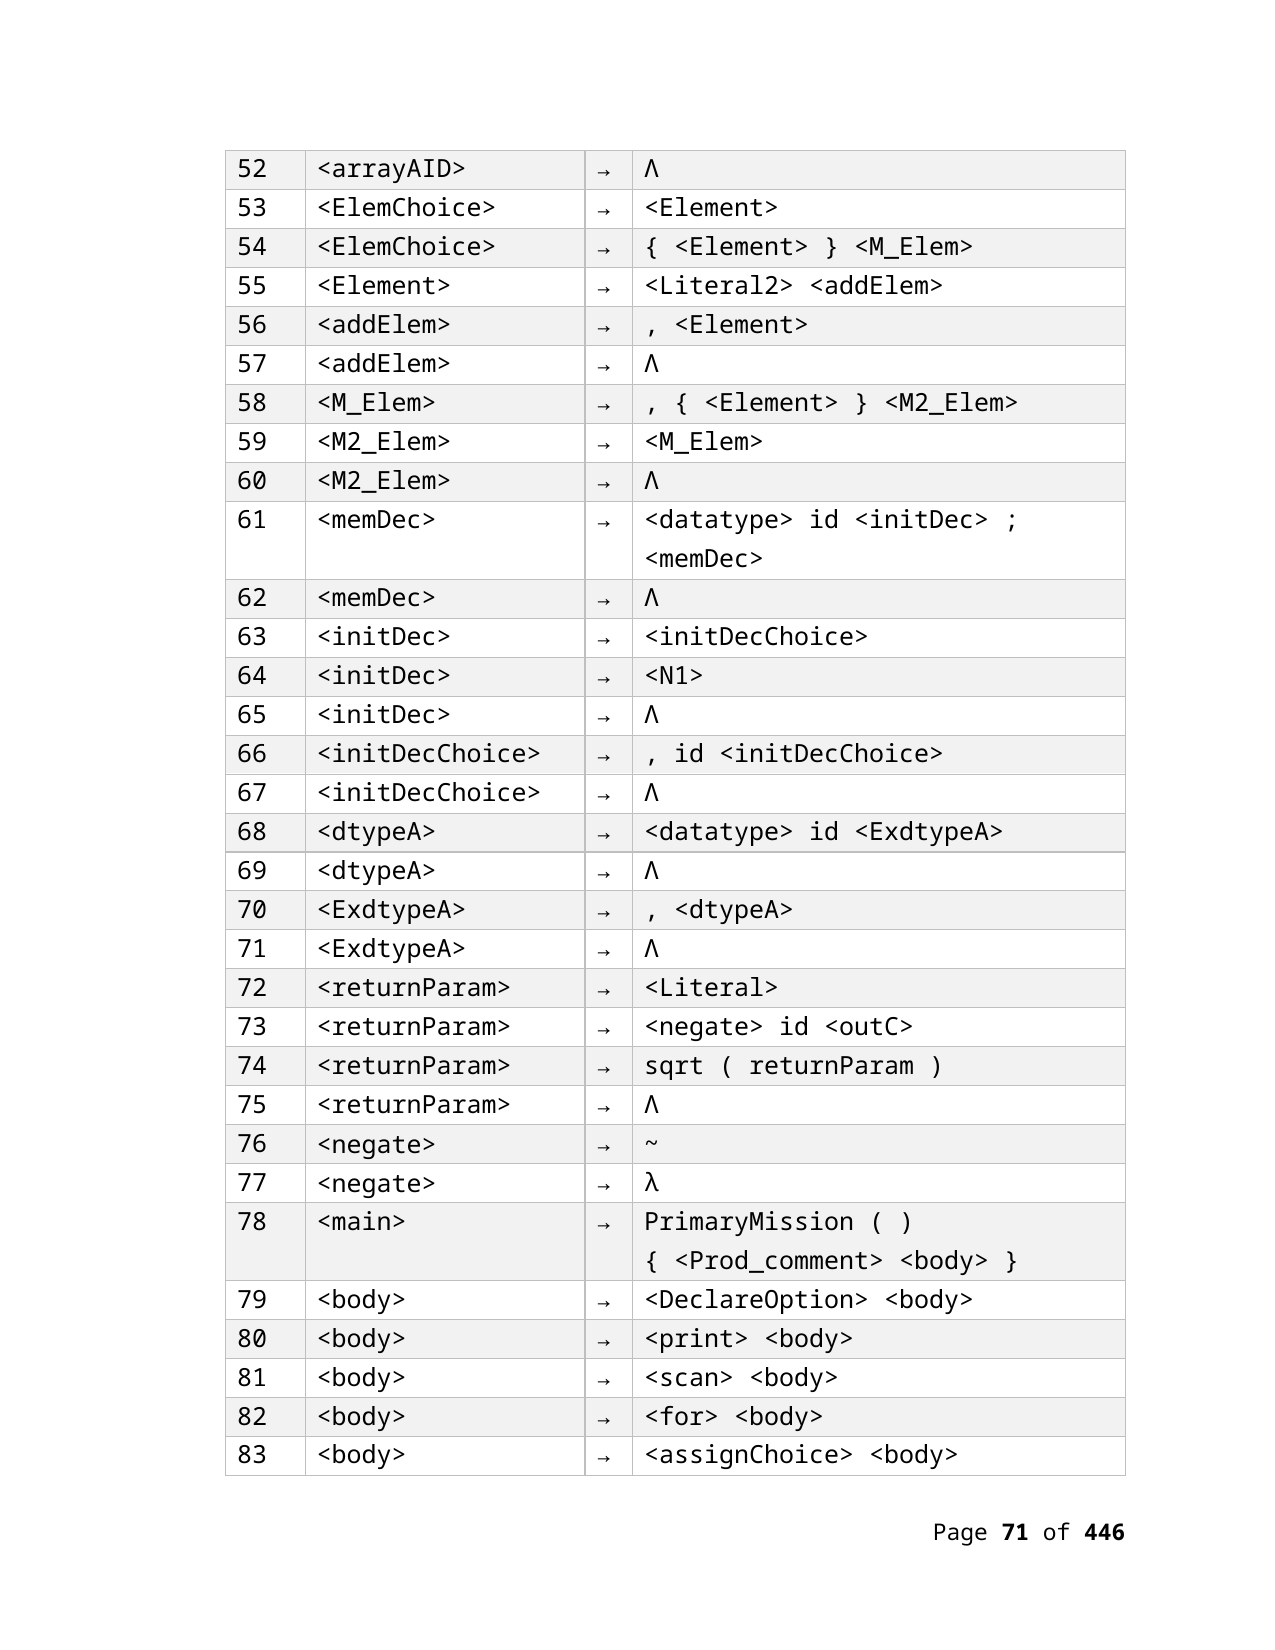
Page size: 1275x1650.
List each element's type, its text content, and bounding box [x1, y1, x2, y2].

table_cell 58 [226, 385, 305, 423]
table_cell <memDec> [306, 580, 584, 618]
table_cell → [586, 1398, 632, 1436]
table_cell → [586, 1008, 632, 1046]
table_cell 60 [226, 463, 305, 501]
table_cell 79 [226, 1281, 305, 1319]
table_cell <assignChoice> <body> [633, 1437, 1125, 1475]
table_cell → [586, 1320, 632, 1358]
table_cell <N1> [633, 658, 1125, 696]
table_cell 71 [226, 930, 305, 968]
table_cell <dtypeA> [306, 853, 584, 890]
table_cell <memDec> [306, 502, 584, 579]
table_cell → [586, 580, 632, 618]
table_cell <scan> <body> [633, 1359, 1125, 1397]
table_cell → [586, 775, 632, 812]
table_cell PrimaryMission ( ) { <Prod_comment> <body> } [633, 1203, 1125, 1280]
table_cell 75 [226, 1086, 305, 1124]
table_cell Λ [633, 930, 1125, 968]
table_cell <initDec> [306, 658, 584, 696]
table_cell <Literal> [633, 969, 1125, 1007]
table_cell <negate> id <outC> [633, 1008, 1125, 1046]
table_cell <initDecChoice> [306, 736, 584, 773]
table_cell → [586, 658, 632, 696]
table_cell 52 [226, 151, 305, 189]
table_cell Λ [633, 853, 1125, 890]
table_cell → [586, 1047, 632, 1085]
table_cell → [586, 814, 632, 851]
table_cell → [586, 1281, 632, 1319]
table_cell → [586, 1359, 632, 1397]
table_cell → [586, 1086, 632, 1124]
table_cell → [586, 268, 632, 306]
table_cell λ [633, 1164, 1125, 1202]
table_cell 69 [226, 853, 305, 890]
table_cell 53 [226, 190, 305, 228]
table_cell Λ [633, 580, 1125, 618]
table_cell sqrt ( returnParam ) [633, 1047, 1125, 1085]
table_cell 80 [226, 1320, 305, 1358]
table_cell 77 [226, 1164, 305, 1202]
table_cell , id <initDecChoice> [633, 736, 1125, 773]
table_cell <M2_Elem> [306, 463, 584, 501]
table_cell <for> <body> [633, 1398, 1125, 1436]
table_cell → [586, 697, 632, 734]
table_cell → [586, 1125, 632, 1163]
table_cell 62 [226, 580, 305, 618]
table_cell <negate> [306, 1125, 584, 1163]
table_cell <body> [306, 1359, 584, 1397]
table_cell <addElem> [306, 346, 584, 384]
table_cell → [586, 891, 632, 929]
table_cell Λ [633, 697, 1125, 734]
table_cell 78 [226, 1203, 305, 1280]
table_cell → [586, 307, 632, 345]
table_cell <arrayAID> [306, 151, 584, 189]
table_cell → [586, 463, 632, 501]
table_cell Λ [633, 151, 1125, 189]
table_cell <initDecChoice> [306, 775, 584, 812]
table_cell → [586, 736, 632, 773]
table_cell Λ [633, 775, 1125, 812]
table_cell <Element> [306, 268, 584, 306]
table_cell <print> <body> [633, 1320, 1125, 1358]
table_cell 61 [226, 502, 305, 579]
table_cell <body> [306, 1437, 584, 1475]
table_cell <addElem> [306, 307, 584, 345]
table_cell 72 [226, 969, 305, 1007]
table_cell → [586, 969, 632, 1007]
table_cell <main> [306, 1203, 584, 1280]
table_cell ~ [633, 1125, 1125, 1163]
table_cell 67 [226, 775, 305, 812]
table_cell 56 [226, 307, 305, 345]
table_cell , { <Element> } <M2_Elem> [633, 385, 1125, 423]
table_cell <datatype> id <initDec> ; <memDec> [633, 502, 1125, 579]
table_cell → [586, 1203, 632, 1280]
table_cell → [586, 853, 632, 890]
table_cell <returnParam> [306, 1086, 584, 1124]
table_cell → [586, 1437, 632, 1475]
table_cell <dtypeA> [306, 814, 584, 851]
table_cell 68 [226, 814, 305, 851]
table_cell <ExdtypeA> [306, 891, 584, 929]
table_cell → [586, 1164, 632, 1202]
table_cell <DeclareOption> <body> [633, 1281, 1125, 1319]
table_cell <negate> [306, 1164, 584, 1202]
table_cell Λ [633, 346, 1125, 384]
table_cell 63 [226, 619, 305, 657]
table_cell 64 [226, 658, 305, 696]
table_cell Λ [633, 463, 1125, 501]
table_cell → [586, 151, 632, 189]
table_cell → [586, 385, 632, 423]
table_cell → [586, 424, 632, 462]
table_cell 65 [226, 697, 305, 734]
table_cell , <dtypeA> [633, 891, 1125, 929]
table_cell <returnParam> [306, 1008, 584, 1046]
table_cell <ExdtypeA> [306, 930, 584, 968]
table_cell <M_Elem> [633, 424, 1125, 462]
table_cell <M2_Elem> [306, 424, 584, 462]
table_cell <returnParam> [306, 969, 584, 1007]
table_cell 73 [226, 1008, 305, 1046]
table_cell 66 [226, 736, 305, 773]
table_cell <ElemChoice> [306, 190, 584, 228]
table_cell → [586, 229, 632, 267]
table_cell <returnParam> [306, 1047, 584, 1085]
table_cell <body> [306, 1398, 584, 1436]
table_cell 76 [226, 1125, 305, 1163]
table_cell → [586, 619, 632, 657]
table_cell 70 [226, 891, 305, 929]
table_cell → [586, 346, 632, 384]
table_cell <body> [306, 1281, 584, 1319]
table_cell → [586, 930, 632, 968]
table_cell { <Element> } <M_Elem> [633, 229, 1125, 267]
table_cell <Literal2> <addElem> [633, 268, 1125, 306]
table_cell <initDec> [306, 697, 584, 734]
table_cell <Element> [633, 190, 1125, 228]
table_cell 74 [226, 1047, 305, 1085]
table_cell <datatype> id <ExdtypeA> [633, 814, 1125, 851]
table_cell 81 [226, 1359, 305, 1397]
table_cell Λ [633, 1086, 1125, 1124]
table_cell 57 [226, 346, 305, 384]
table_cell <body> [306, 1320, 584, 1358]
table_cell 83 [226, 1437, 305, 1475]
table_cell <initDecChoice> [633, 619, 1125, 657]
table_cell → [586, 190, 632, 228]
table_cell 54 [226, 229, 305, 267]
table_cell 82 [226, 1398, 305, 1436]
table_cell <initDec> [306, 619, 584, 657]
table_cell 59 [226, 424, 305, 462]
table_cell 55 [226, 268, 305, 306]
table_cell → [586, 502, 632, 579]
table_cell <M_Elem> [306, 385, 584, 423]
table_cell , <Element> [633, 307, 1125, 345]
table_cell <ElemChoice> [306, 229, 584, 267]
